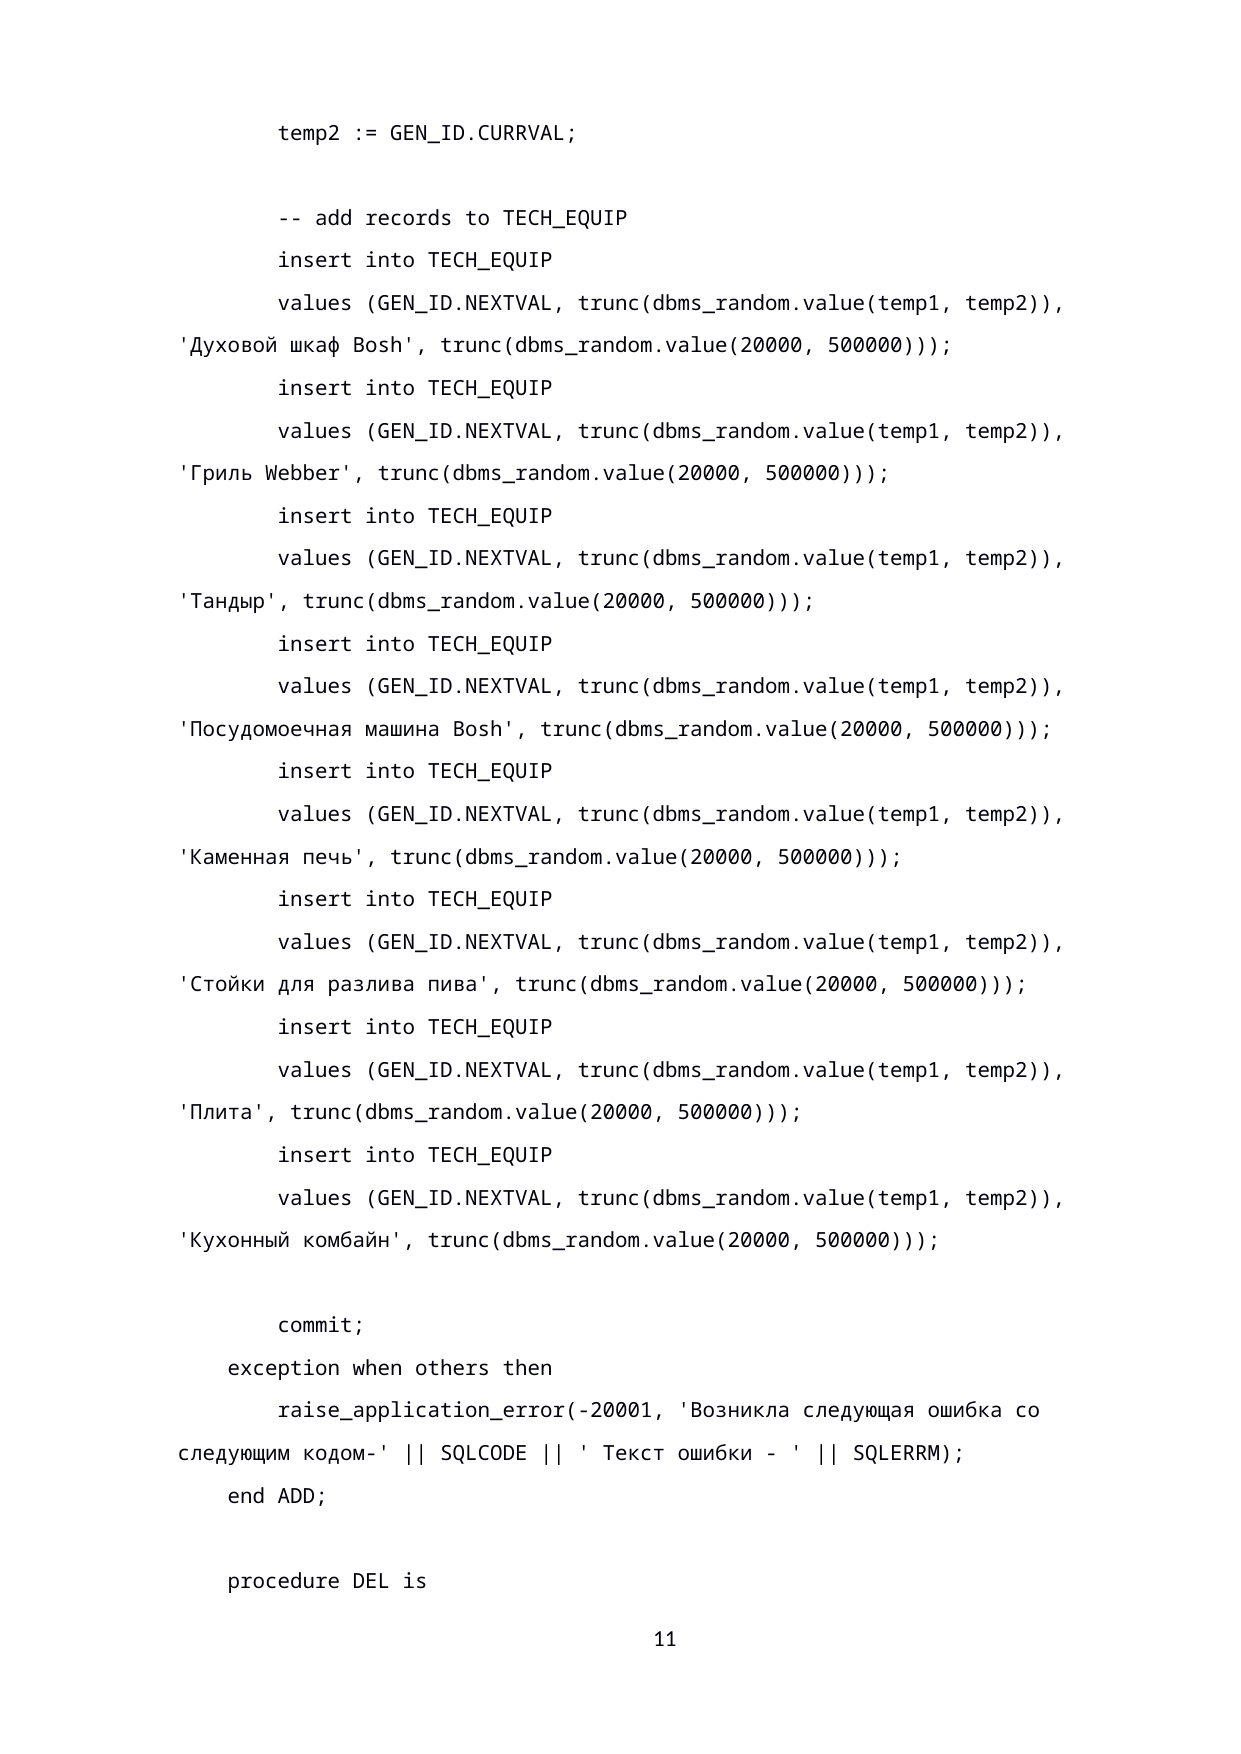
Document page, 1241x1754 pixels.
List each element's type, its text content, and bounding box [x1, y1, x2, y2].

list insert into TECH_EQUIP [177, 1140, 1152, 1168]
list values (GEN_ID.NEXTVAL, trunc(dbms_random.value(temp1, temp2)), 'Духовой шкаф Bosh', trunc(dbms_random.value(20000, 500000))); [177, 288, 1152, 359]
list insert into TECH_EQUIP [177, 1012, 1152, 1041]
list insert into TECH_EQUIP [177, 884, 1152, 913]
list values (GEN_ID.NEXTVAL, trunc(dbms_random.value(temp1, temp2)), 'Тандыр', trunc(dbms_random.value(20000, 500000))); [177, 543, 1152, 614]
list values (GEN_ID.NEXTVAL, trunc(dbms_random.value(temp1, temp2)), 'Стойки для разлива пива', trunc(dbms_random.value(20000, 500000))); [177, 927, 1152, 998]
list end ADD; [177, 1481, 1152, 1509]
list -- add records to TECH_EQUIP [177, 203, 1152, 231]
list insert into TECH_EQUIP [177, 373, 1152, 402]
list temp2 := GEN_ID.CURRVAL; [177, 118, 1152, 147]
list raise_application_error(-20001, 'Возникла следующая ошибка со следующим кодом-' || SQLCODE || ' Текст ошибки - ' || SQLERRM); [177, 1396, 1152, 1467]
list values (GEN_ID.NEXTVAL, trunc(dbms_random.value(temp1, temp2)), 'Гриль Webber', trunc(dbms_random.value(20000, 500000))); [177, 416, 1152, 487]
list insert into TECH_EQUIP [177, 757, 1152, 785]
list values (GEN_ID.NEXTVAL, trunc(dbms_random.value(temp1, temp2)), 'Посудомоечная машина Bosh', trunc(dbms_random.value(20000, 500000))); [177, 671, 1152, 742]
list values (GEN_ID.NEXTVAL, trunc(dbms_random.value(temp1, temp2)), 'Каменная печь', trunc(dbms_random.value(20000, 500000))); [177, 799, 1152, 870]
list insert into TECH_EQUIP [177, 245, 1152, 274]
list commit; [177, 1310, 1152, 1339]
list values (GEN_ID.NEXTVAL, trunc(dbms_random.value(temp1, temp2)), 'Кухонный комбайн', trunc(dbms_random.value(20000, 500000))); [177, 1183, 1152, 1254]
list values (GEN_ID.NEXTVAL, trunc(dbms_random.value(temp1, temp2)), 'Плита', trunc(dbms_random.value(20000, 500000))); [177, 1055, 1152, 1126]
list exception when others then [177, 1353, 1152, 1381]
list insert into TECH_EQUIP [177, 629, 1152, 657]
list insert into TECH_EQUIP [177, 501, 1152, 529]
list procedure DEL is [177, 1566, 1152, 1594]
